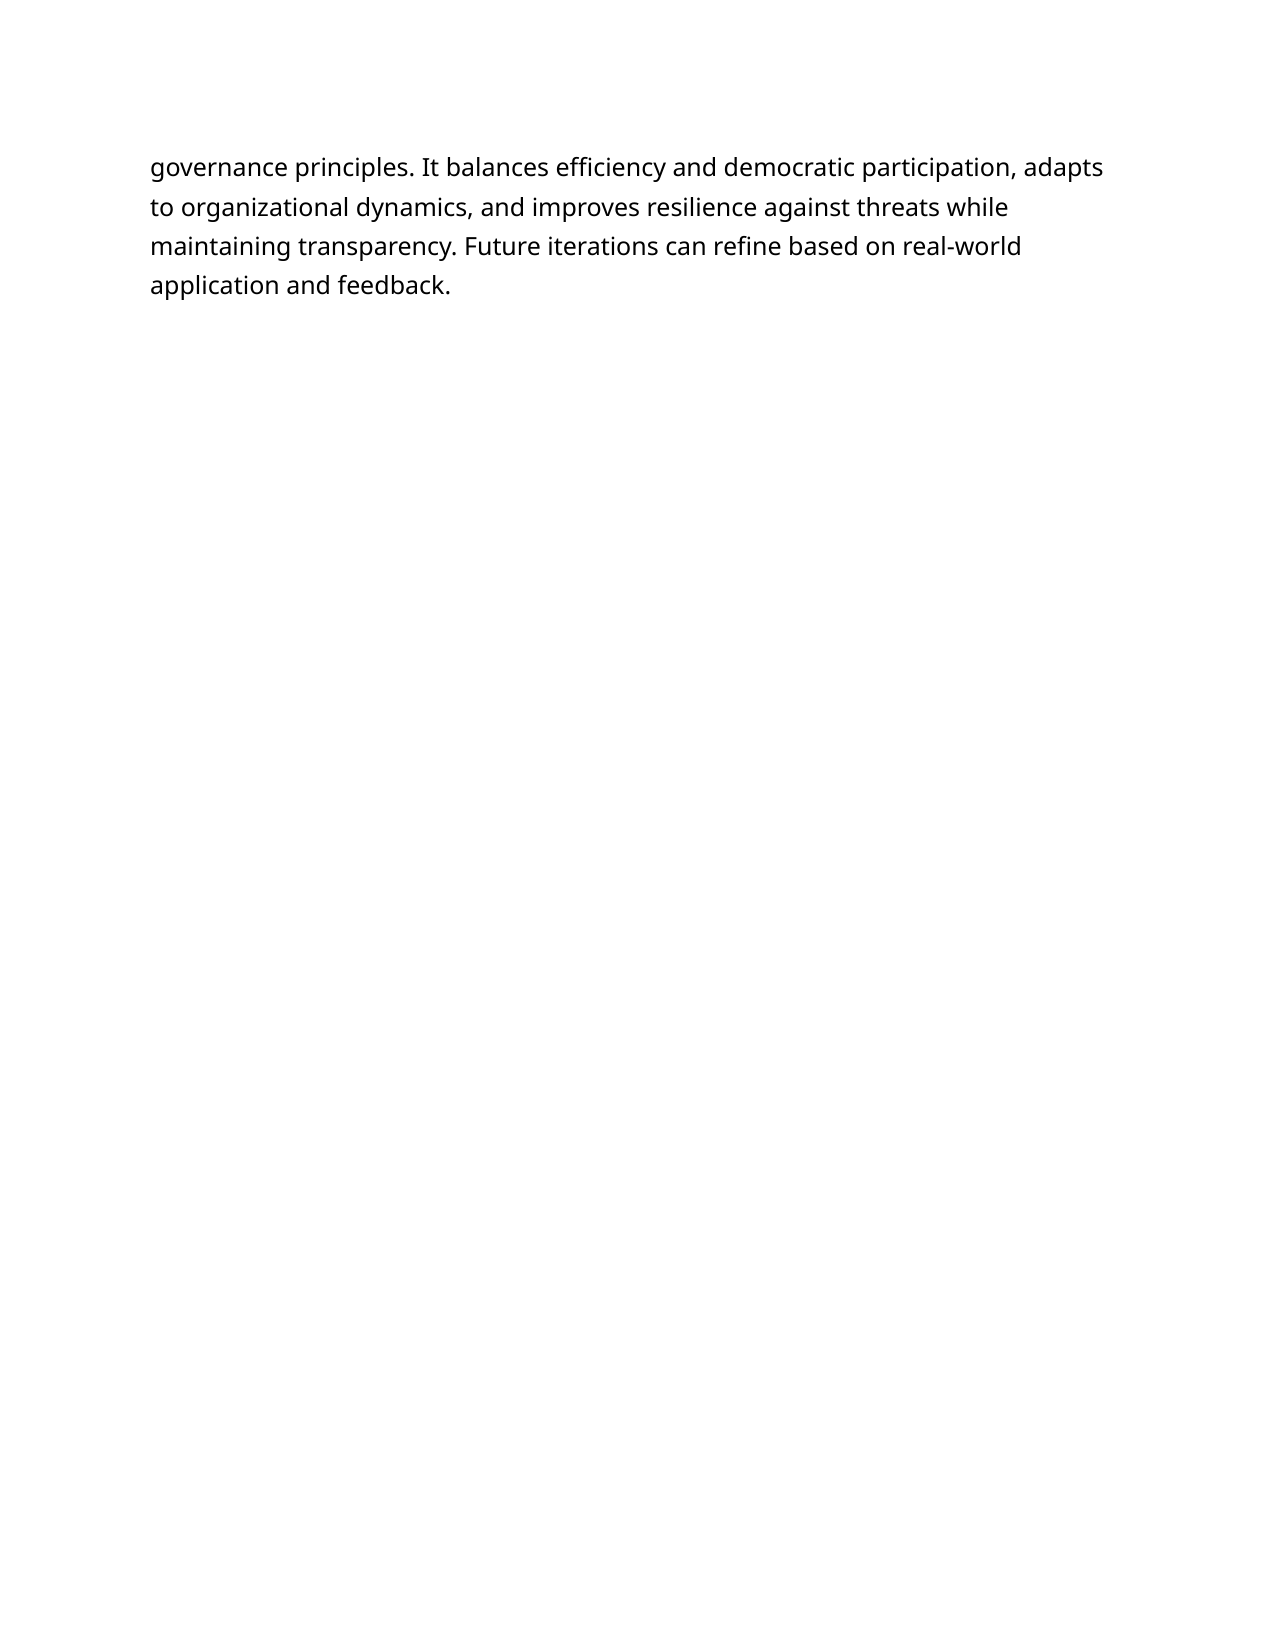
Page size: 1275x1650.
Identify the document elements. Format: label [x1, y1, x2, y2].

text [150, 150, 1125, 302]
